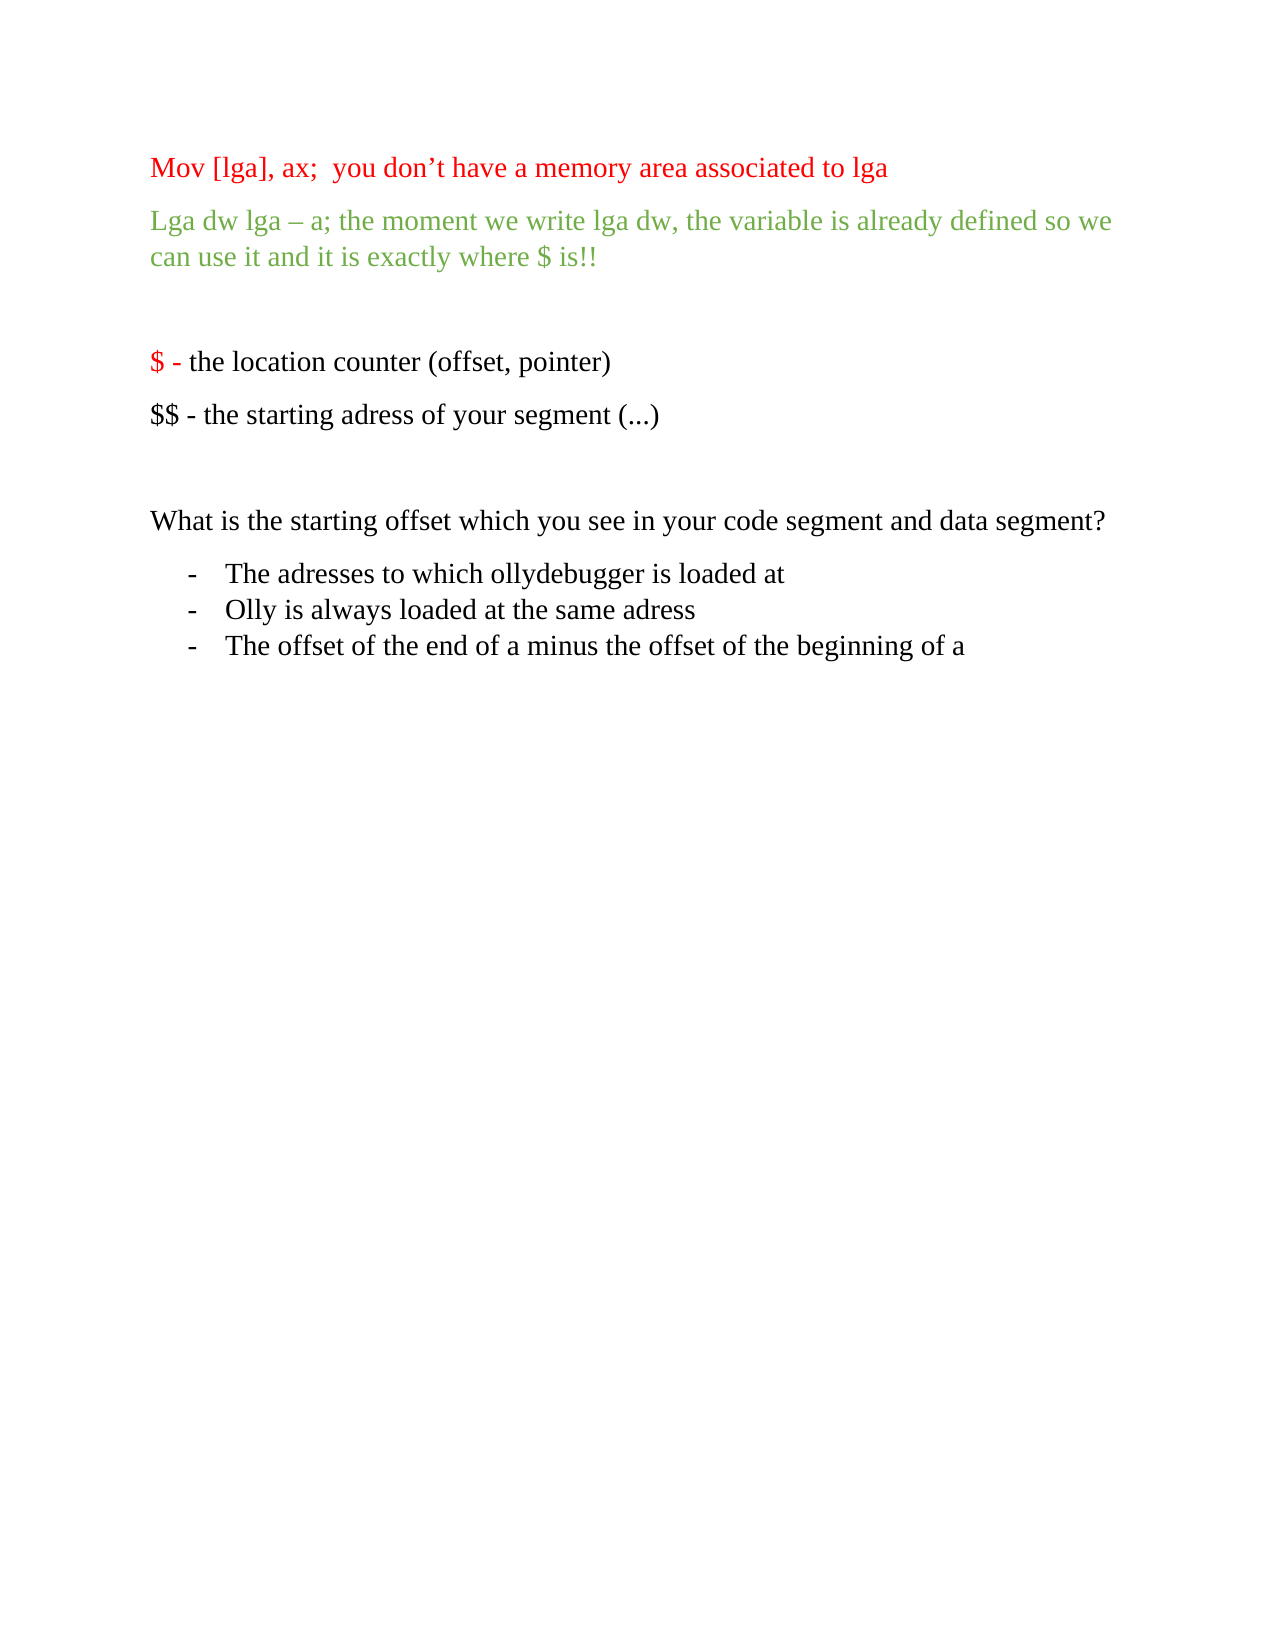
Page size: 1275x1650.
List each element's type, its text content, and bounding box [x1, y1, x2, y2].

list The adresses to which ollydebugger is loaded at [187, 556, 1125, 589]
text What is the starting offset which you see in your code segment and data segment? [150, 503, 1125, 537]
list The offset of the end of a minus the offset of the beginning of a [187, 628, 1125, 662]
text $$ - the starting adress of your segment (...) [150, 397, 1125, 431]
text $ - the location counter (offset, pointer) [150, 344, 1125, 378]
text Mov [lga], ax; you don’t have a memory area associated to lga [150, 150, 1125, 183]
list Olly is always loaded at the same adress [187, 592, 1125, 626]
text Lga dw lga – a; the moment we write lga dw, the variable is already defined so we can use it and it is exactly where $ is!! [150, 203, 1125, 272]
